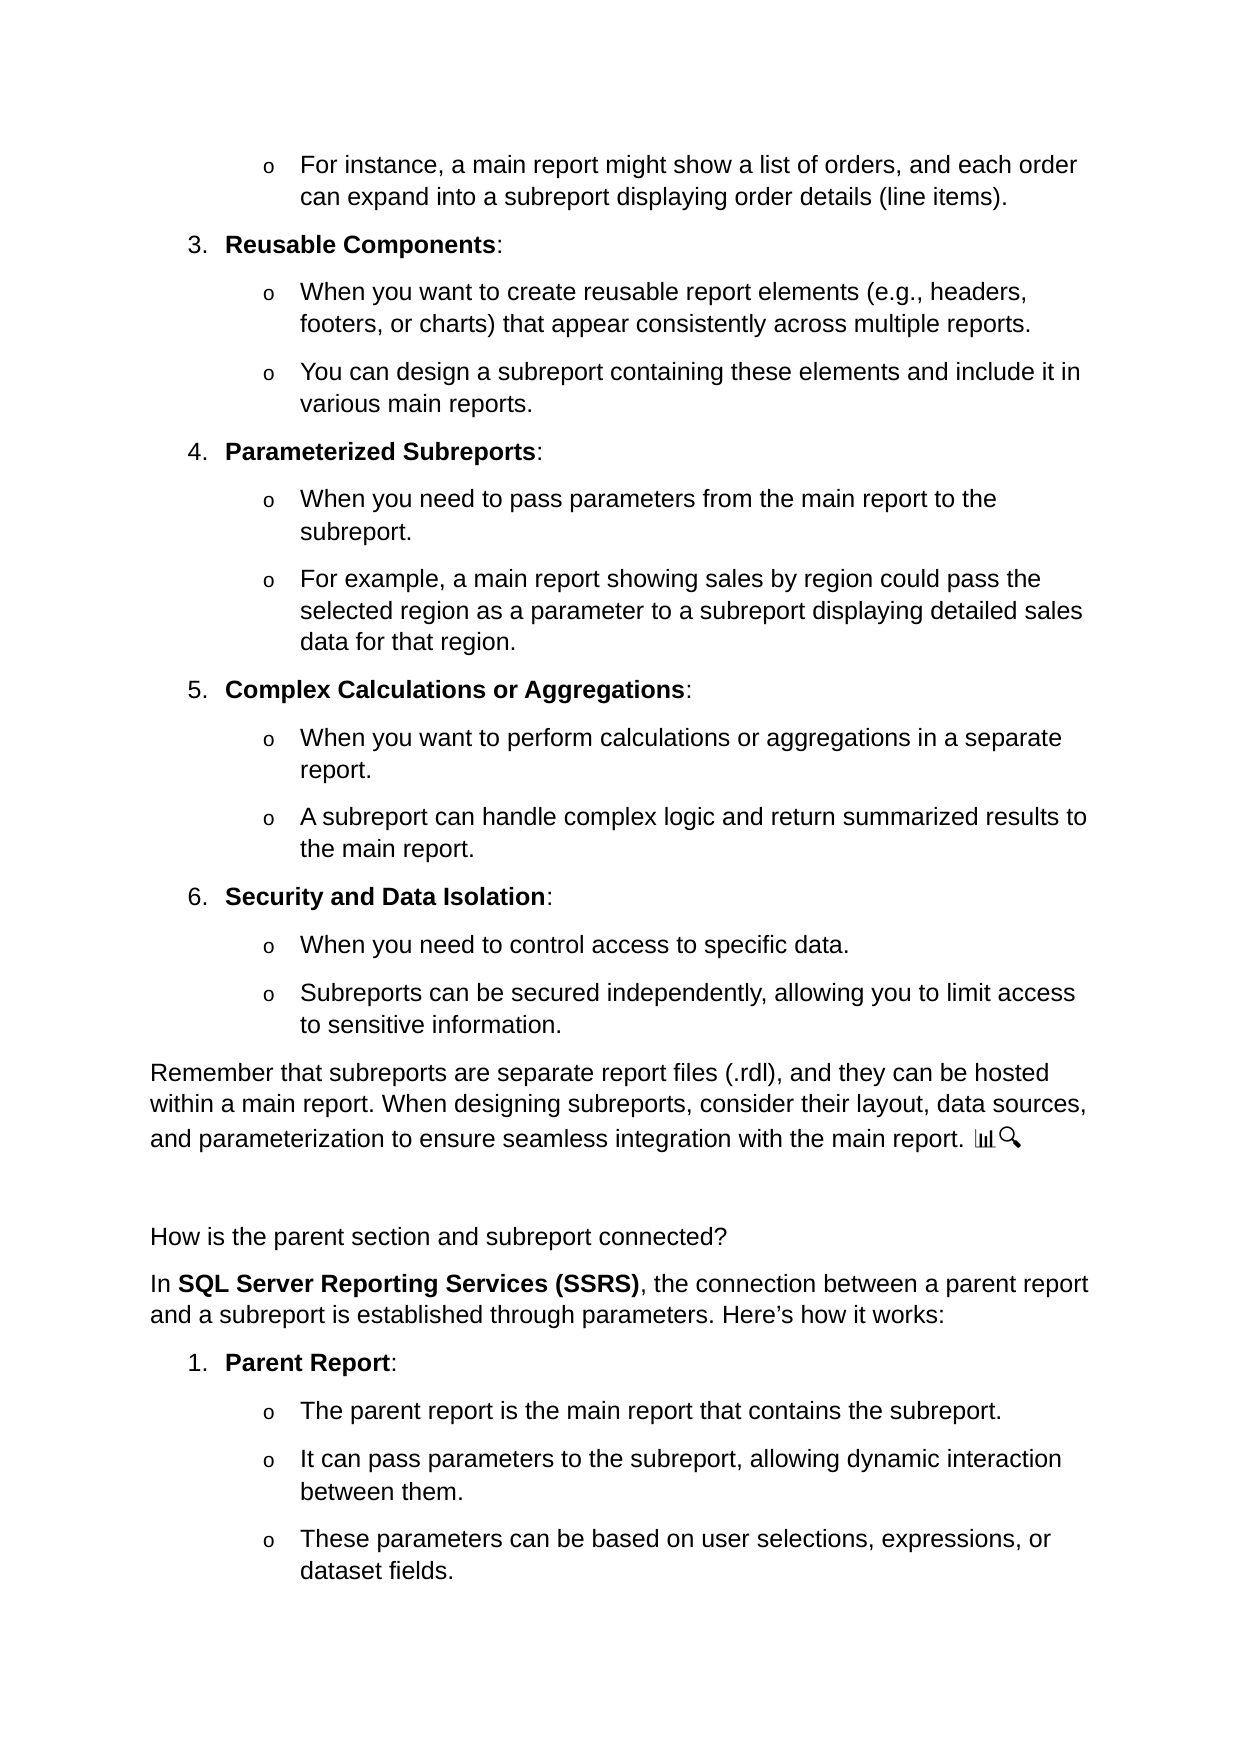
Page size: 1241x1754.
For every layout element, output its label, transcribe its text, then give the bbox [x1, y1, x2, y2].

list Parameterized Subreports: [187, 437, 1090, 466]
list Subreports can be secured independently, allowing you to limit access to sensitive information. [262, 978, 1090, 1039]
list When you need to control access to specific data. [262, 930, 1090, 959]
list When you need to pass parameters from the main report to the subreport. [262, 484, 1090, 545]
list You can design a subreport containing these elements and include it in various main reports. [262, 357, 1090, 418]
list Reusable Components: [187, 230, 1090, 258]
list A subreport can handle complex logic and return summarized results to the main report. [262, 802, 1090, 863]
list When you want to perform calculations or aggregations in a separate report. [262, 723, 1090, 783]
list Complex Calculations or Aggregations: [187, 675, 1090, 704]
text In SQL Server Reporting Services (SSRS), the connection between a parent report and a subreport is established through parameters. Here’s how it works: [150, 1269, 1090, 1329]
list When you want to create reusable report elements (e.g., headers, footers, or charts) that appear consistently across multiple reports. [262, 277, 1090, 338]
list The parent report is the main report that contains the subreport. [262, 1396, 1090, 1426]
list For instance, a main report might show a list of orders, and each order can expand into a subreport displaying order details (line items). [262, 150, 1090, 211]
list For example, a main report showing sales by region could pass the selected region as a parameter to a subreport displaying detailed sales data for that region. [262, 564, 1090, 656]
text How is the parent section and subreport connected? [150, 1222, 1090, 1250]
list It can pass parameters to the subreport, allowing dynamic interaction between them. [262, 1444, 1090, 1505]
text Remember that subreports are separate report files (.rdl), and they can be hosted within a main report. When designing subreports, consider their layout, data sources, and parameterization to ensure seamless integration with the main report. 📊🔍 [150, 1058, 1090, 1154]
list These parameters can be based on user selections, expressions, or dataset fields. [262, 1524, 1090, 1585]
list Security and Data Isolation: [187, 882, 1090, 911]
list Parent Report: [187, 1348, 1090, 1377]
